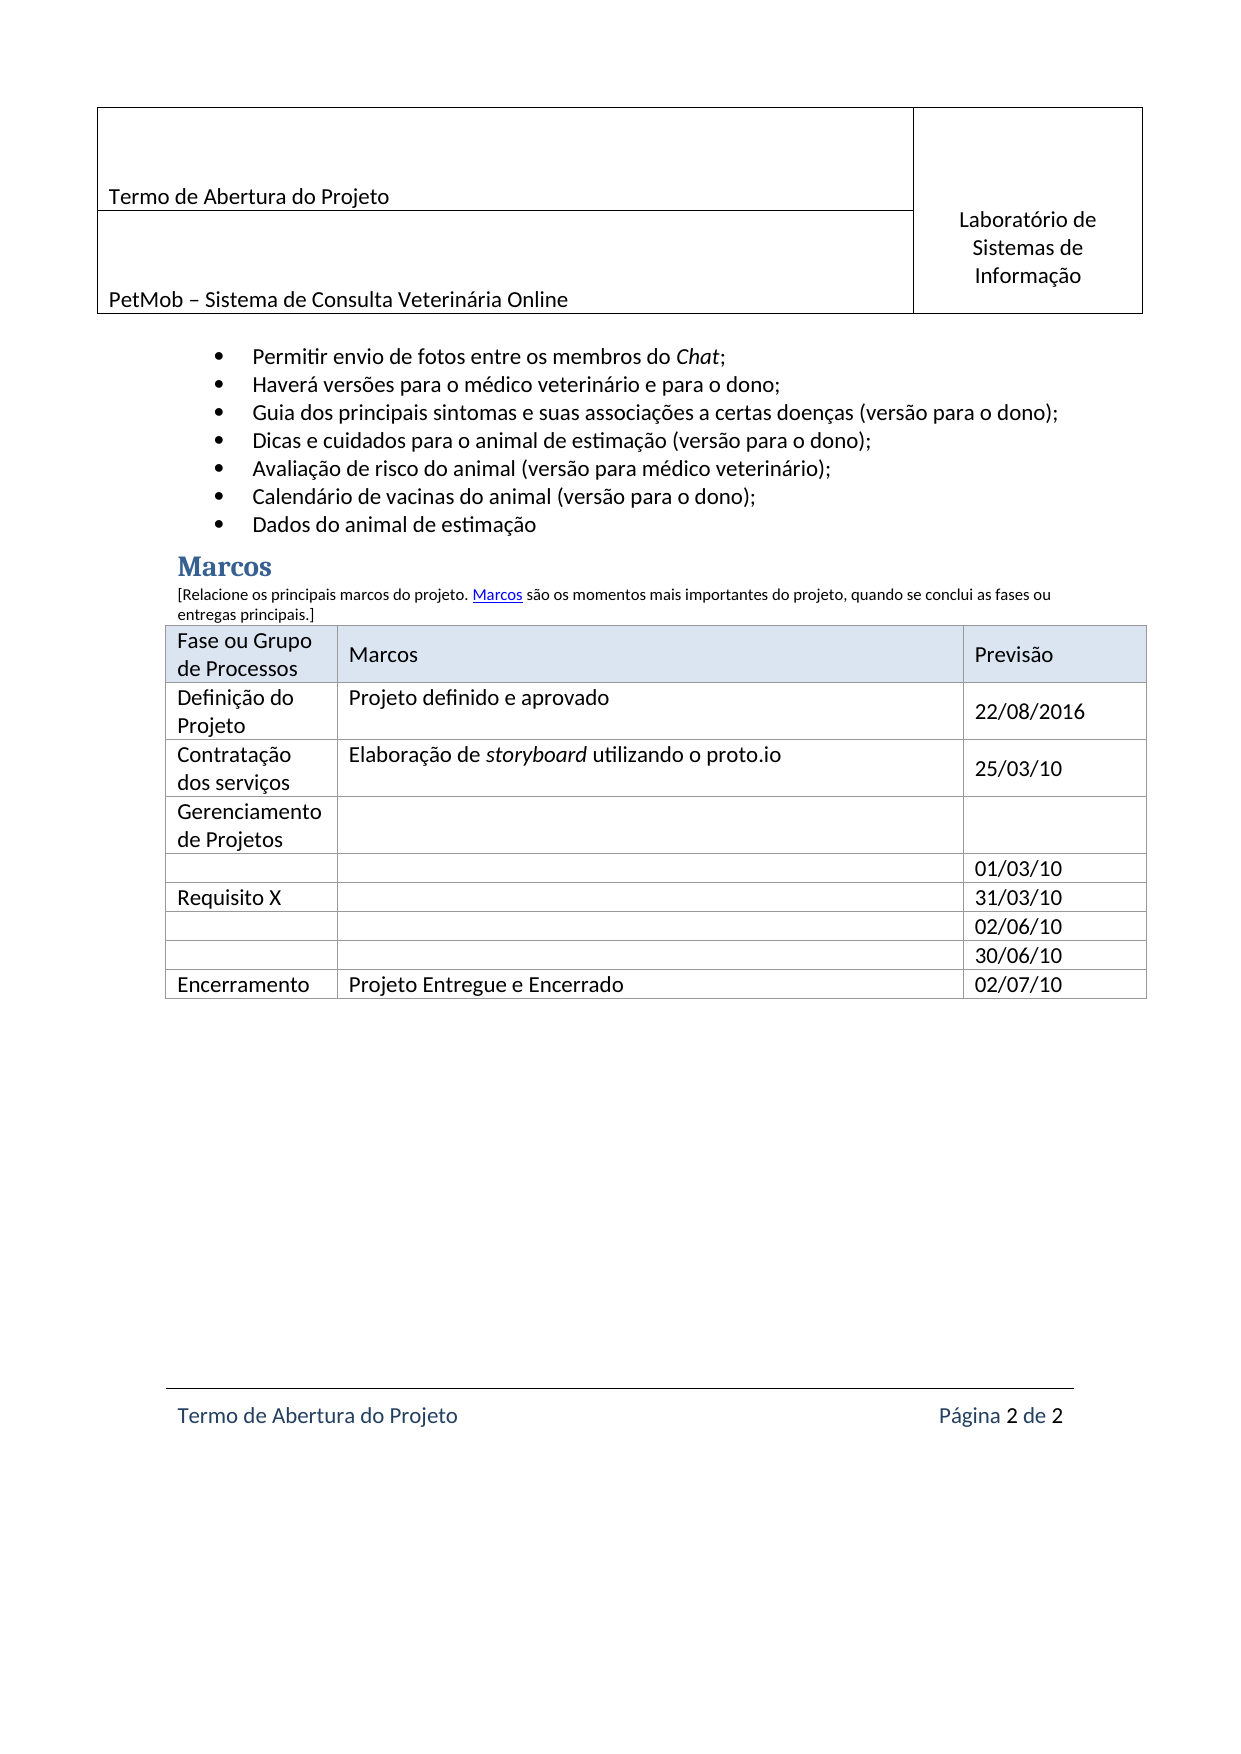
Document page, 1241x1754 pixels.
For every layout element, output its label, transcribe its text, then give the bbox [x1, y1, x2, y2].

list Haverá versões para o médico veterinário e para o dono; [215, 370, 1063, 398]
table_cell [338, 883, 963, 911]
list Avaliação de risco do animal (versão para médico veterinário); [215, 454, 1063, 482]
table_cell Projeto Entregue e Encerrado [338, 970, 963, 998]
table_cell Elaboração de storyboard utilizando o proto.io [338, 740, 963, 796]
table_cell 22/08/2016 [964, 683, 1146, 739]
list Permitir envio de fotos entre os membros do Chat; [215, 342, 1063, 370]
table_cell [166, 941, 337, 969]
table_cell Requisito X [166, 883, 337, 911]
table_cell Encerramento [166, 970, 337, 998]
table_cell [338, 797, 963, 853]
list Dicas e cuidados para o animal de estimação (versão para o dono); [215, 426, 1063, 454]
table_cell [964, 797, 1146, 853]
table_header Marcos [338, 626, 963, 682]
table_cell Contratação dos serviços [166, 740, 337, 796]
text [Relacione os principais marcos do projeto. Marcos são os momentos mais importantes do projeto, quando se conclui as fases ou entregas principais.] [177, 584, 1063, 625]
table_cell 02/06/10 [964, 912, 1146, 940]
list Guia dos principais sintomas e suas associações a certas doenças (versão para o dono); [215, 398, 1063, 426]
table_cell Gerenciamento de Projetos [166, 797, 337, 853]
list Dados do animal de estimação [215, 510, 1063, 538]
table_cell 02/07/10 [964, 970, 1146, 998]
table_cell Definição do Projeto [166, 683, 337, 739]
table_cell [166, 912, 337, 940]
table_header Fase ou Grupo de Processos [166, 626, 337, 682]
subtitle Marcos [177, 551, 1063, 584]
table_cell [166, 854, 337, 882]
table_cell [338, 854, 963, 882]
table_cell [338, 941, 963, 969]
table_header Previsão [964, 626, 1146, 682]
table_cell 31/03/10 [964, 883, 1146, 911]
list Calendário de vacinas do animal (versão para o dono); [215, 482, 1063, 510]
table_cell Projeto definido e aprovado [338, 683, 963, 739]
table_cell 30/06/10 [964, 941, 1146, 969]
table_cell 01/03/10 [964, 854, 1146, 882]
table_cell 25/03/10 [964, 740, 1146, 796]
table_cell [338, 912, 963, 940]
